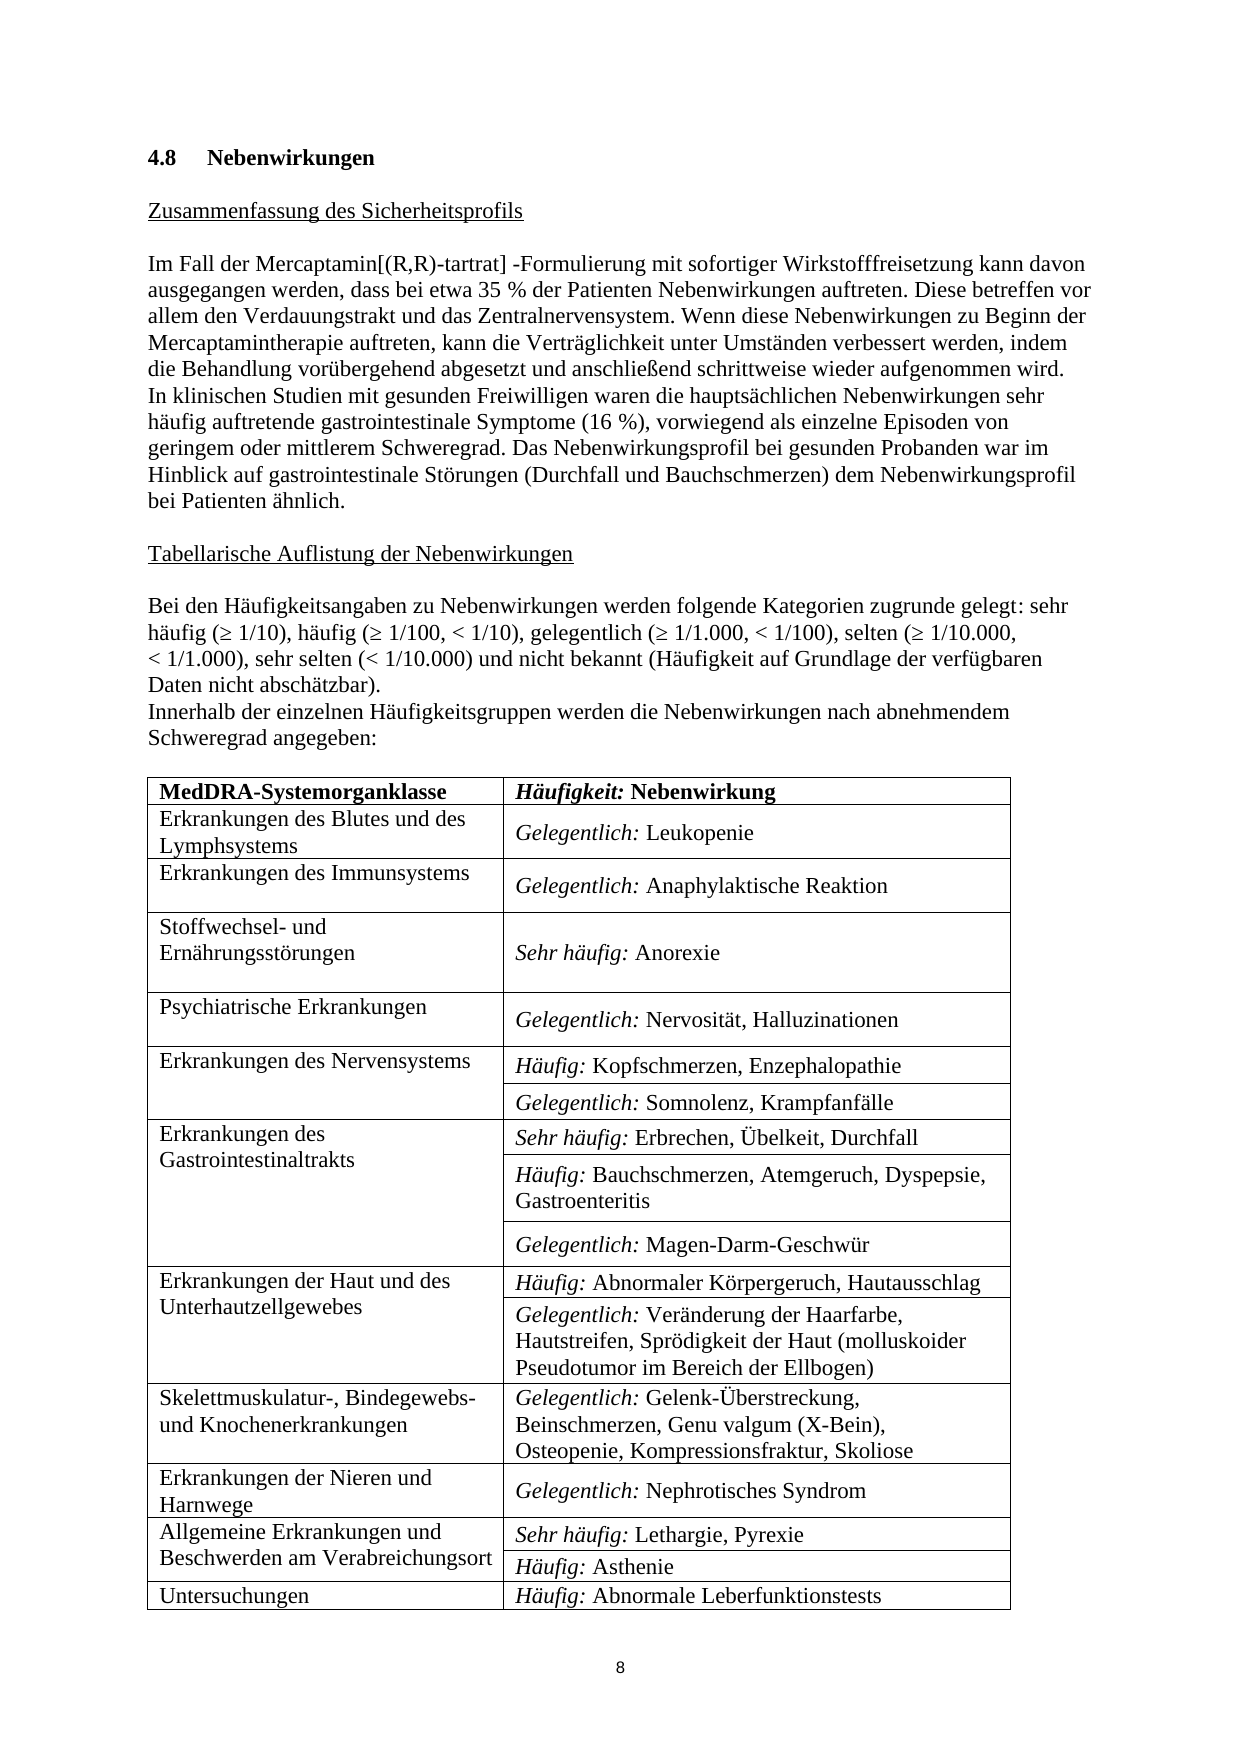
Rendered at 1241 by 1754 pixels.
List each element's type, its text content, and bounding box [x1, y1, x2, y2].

table_cell Psychiatrische Erkrankungen [148, 993, 503, 1046]
table_cell Gelegentlich: Nervosität, Halluzinationen [504, 993, 1010, 1046]
table_cell Sehr häufig: Erbrechen, Übelkeit, Durchfall [504, 1120, 1010, 1153]
table_cell Untersuchungen [148, 1582, 503, 1608]
table_cell Sehr häufig: Lethargie, Pyrexie [504, 1518, 1010, 1550]
text Zusammenfassung des Sicherheitsprofils [148, 197, 1092, 223]
text Innerhalb der einzelnen Häufigkeitsgruppen werden die Nebenwirkungen nach abnehmendem Schweregrad angegeben: [148, 698, 1092, 751]
table_cell Stoffwechsel- und Ernährungsstörungen [148, 913, 503, 992]
table_cell Sehr häufig: Anorexie [504, 913, 1010, 992]
table_cell Häufig: Bauchschmerzen, Atemgeruch, Dyspepsie, Gastroenteritis [504, 1155, 1010, 1221]
table_cell Gelegentlich: Veränderung der Haarfarbe, Hautstreifen, Sprödigkeit der Haut (molluskoider Pseudotumor im Bereich der Ellbogen) [504, 1298, 1010, 1383]
table_cell Gelegentlich: Somnolenz, Krampfanfälle [504, 1084, 1010, 1119]
table_cell Häufig: Asthenie [504, 1551, 1010, 1581]
table_cell Allgemeine Erkrankungen und Beschwerden am Verabreichungsort [148, 1518, 503, 1581]
table_cell Erkrankungen des Immunsystems [148, 859, 503, 912]
table_cell Erkrankungen des Nervensystems [148, 1047, 503, 1119]
table_cell Gelegentlich: Gelenk-Überstreckung, Beinschmerzen, Genu valgum (X-Bein), Osteopenie, Kompressionsfraktur, Skoliose [504, 1384, 1010, 1463]
table_cell Erkrankungen der Nieren und Harnwege [148, 1464, 503, 1517]
table_cell Erkrankungen der Haut und des Unterhautzellgewebes [148, 1267, 503, 1383]
table_header MedDRA-Systemorganklasse [148, 778, 503, 804]
table_header Häufigkeit: Nebenwirkung [504, 778, 1010, 804]
table_cell Gelegentlich: Magen-Darm-Geschwür [504, 1222, 1010, 1266]
table_cell Häufig: Kopfschmerzen, Enzephalopathie [504, 1047, 1010, 1083]
table_cell Gelegentlich: Nephrotisches Syndrom [504, 1464, 1010, 1517]
table_cell Häufig: Abnormaler Körpergeruch, Hautausschlag [504, 1267, 1010, 1297]
table_cell Häufig: Abnormale Leberfunktionstests [504, 1582, 1010, 1608]
text Tabellarische Auflistung der Nebenwirkungen [148, 540, 1092, 566]
text 4.8 Nebenwirkungen [148, 144, 1092, 171]
table_cell Erkrankungen des Blutes und des Lymphsystems [148, 805, 503, 858]
table_cell Gelegentlich: Leukopenie [504, 805, 1010, 858]
text Bei den Häufigkeitsangaben zu Nebenwirkungen werden folgende Kategorien zugrunde gelegt: sehr häufig (≥ 1/10), häufig (≥ 1/100, < 1/10), gelegentlich (≥ 1/1.000, < 1/100), selten (≥ 1/10.000, < 1/1.000), sehr selten (< 1/10.000) und nicht bekannt (Häufigkeit auf Grundlage der verfügbaren Daten nicht abschätzbar). [148, 592, 1092, 698]
text In klinischen Studien mit gesunden Freiwilligen waren die hauptsächlichen Nebenwirkungen sehr häufig auftretende gastrointestinale Symptome (16 %), vorwiegend als einzelne Episoden von geringem oder mittlerem Schweregrad. Das Nebenwirkungsprofil bei gesunden Probanden war im Hinblick auf gastrointestinale Störungen (Durchfall und Bauchschmerzen) dem Nebenwirkungsprofil bei Patienten ähnlich. [148, 382, 1092, 513]
table_cell Skelettmuskulatur-, Bindegewebs- und Knochenerkrankungen [148, 1384, 503, 1463]
table_cell Erkrankungen des Gastrointestinaltrakts [148, 1120, 503, 1266]
text Im Fall der Mercaptamin[(R,R)-tartrat] -Formulierung mit sofortiger Wirkstofffreisetzung kann davon ausgegangen werden, dass bei etwa 35 % der Patienten Nebenwirkungen auftreten. Diese betreffen vor allem den Verdauungstrakt und das Zentralnervensystem. Wenn diese Nebenwirkungen zu Beginn der Mercaptamintherapie auftreten, kann die Verträglichkeit unter Umständen verbessert werden, indem die Behandlung vorübergehend abgesetzt und anschließend schrittweise wieder aufgenommen wird. [148, 250, 1092, 382]
table_cell Gelegentlich: Anaphylaktische Reaktion [504, 859, 1010, 912]
